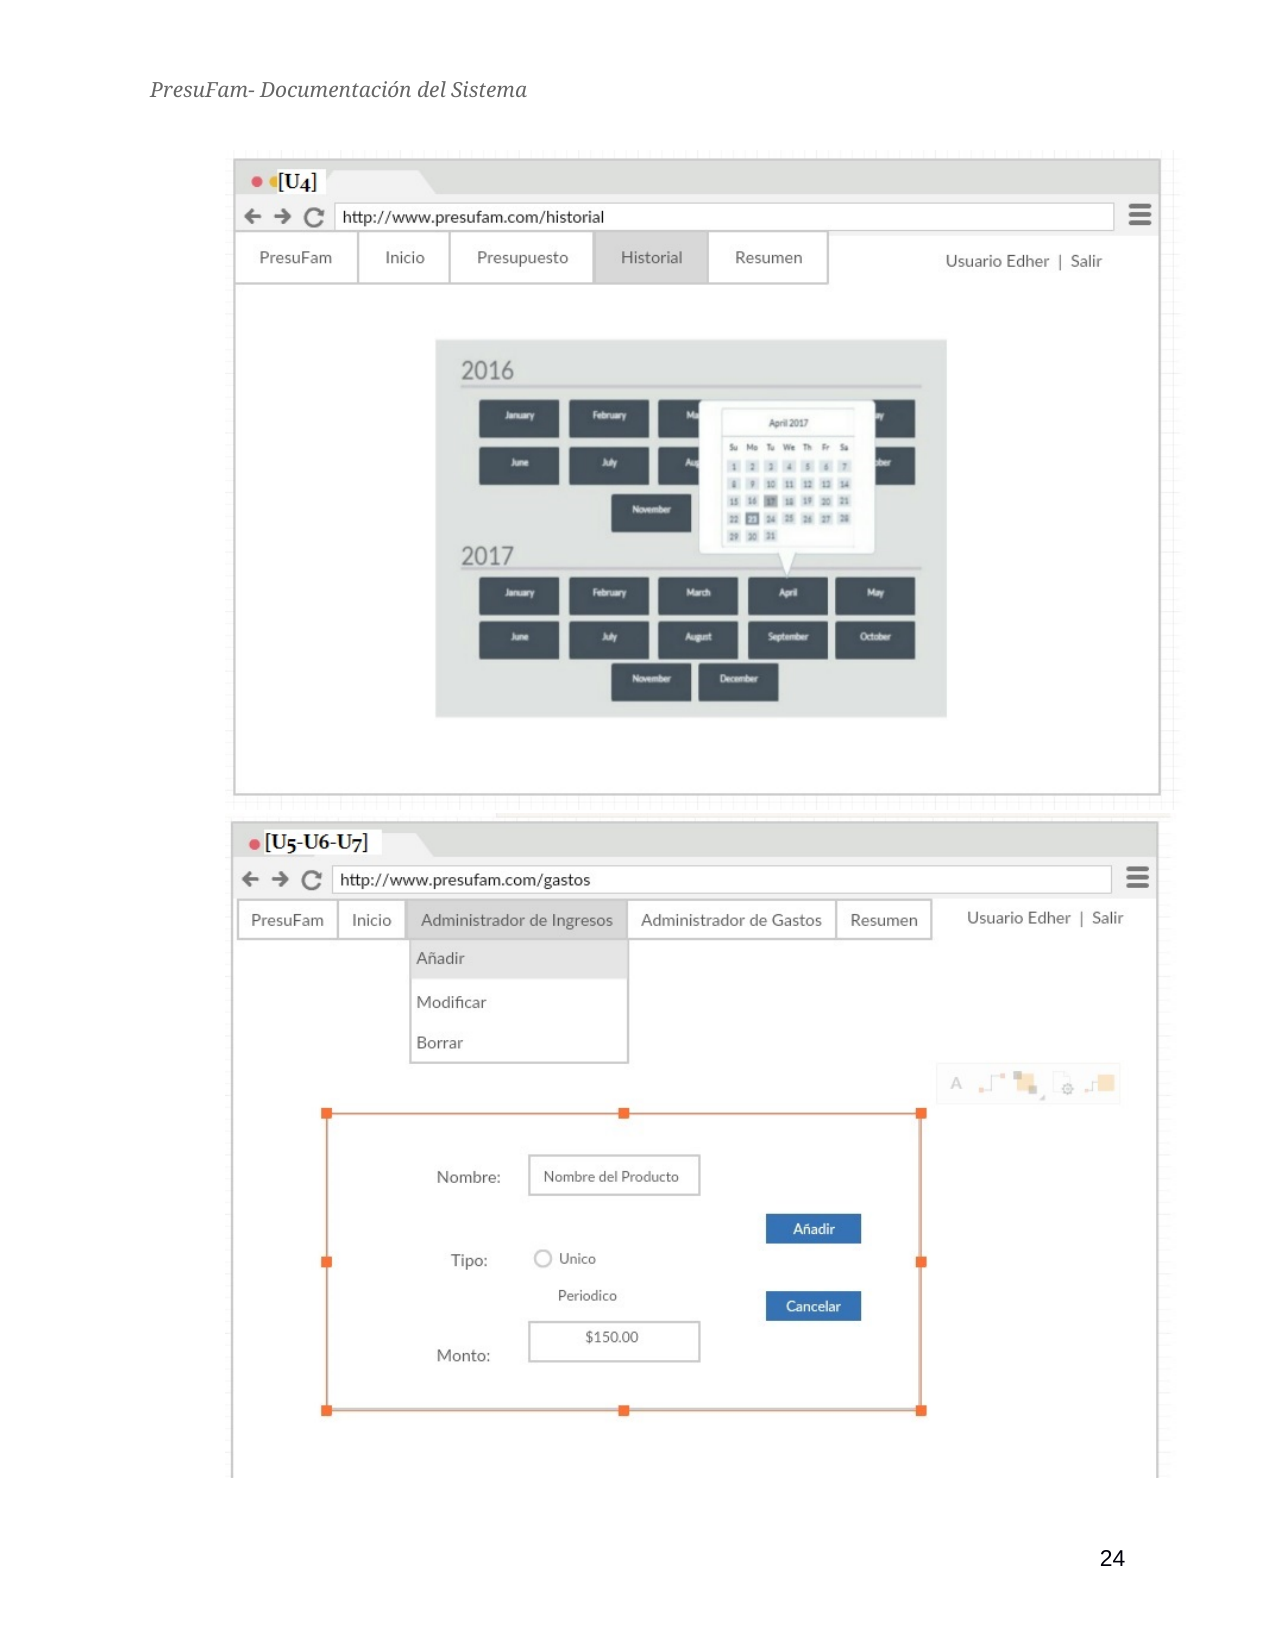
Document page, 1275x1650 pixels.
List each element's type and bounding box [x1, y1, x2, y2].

picture [225, 813, 1199, 1478]
picture [225, 150, 1199, 810]
